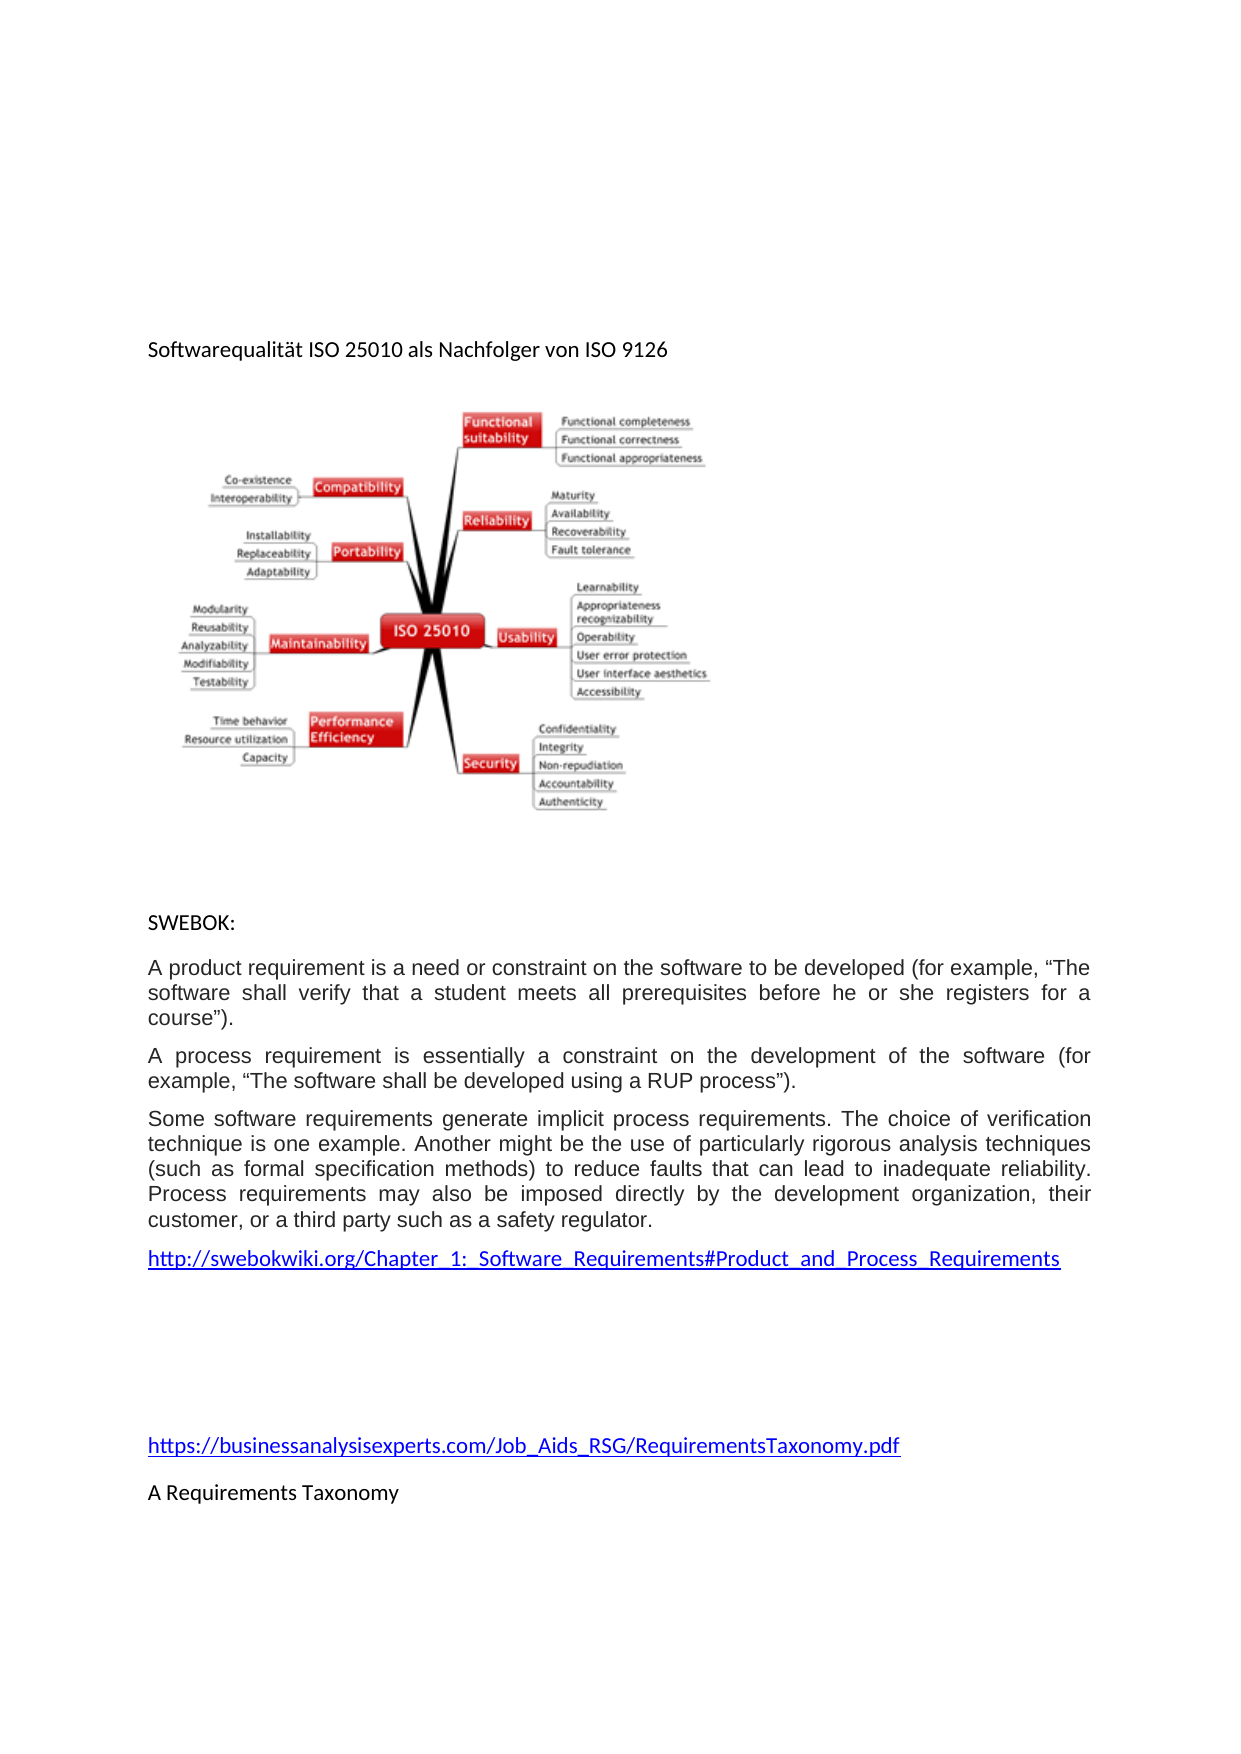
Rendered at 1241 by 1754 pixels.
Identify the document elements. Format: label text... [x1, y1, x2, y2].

text A product requirement is a need or constraint on the software to be developed (for example, “The software shall verify that a student meets all prerequisites before he or she registers for a course”). [148, 954, 1093, 1030]
text SWEBOK: [148, 908, 1093, 936]
text https://businessanalysisexperts.com/Job_Aids_RSG/RequirementsTaxonomy.pdf [148, 1432, 1093, 1460]
text A Requirements Taxonomy [148, 1478, 1093, 1507]
text A process requirement is essentially a constraint on the development of the software (for example, “The software shall be developed using a RUP process”). [148, 1043, 1093, 1093]
text http://swebokwiki.org/Chapter_1:_Software_Requirements#Product_and_Process_Requirements [148, 1244, 1093, 1272]
text Some software requirements generate implicit process requirements. The choice of verification technique is one example. Another might be the use of particularly rigorous analysis techniques (such as formal specification methods) to reduce faults that can lead to inadequate reliability. Process requirements may also be imposed directly by the development organization, their customer, or a third party such as a safety regulator. [148, 1106, 1093, 1232]
picture [147, 382, 742, 842]
text Softwarequalität ISO 25010 als Nachfolger von ISO 9126 [148, 335, 1093, 363]
